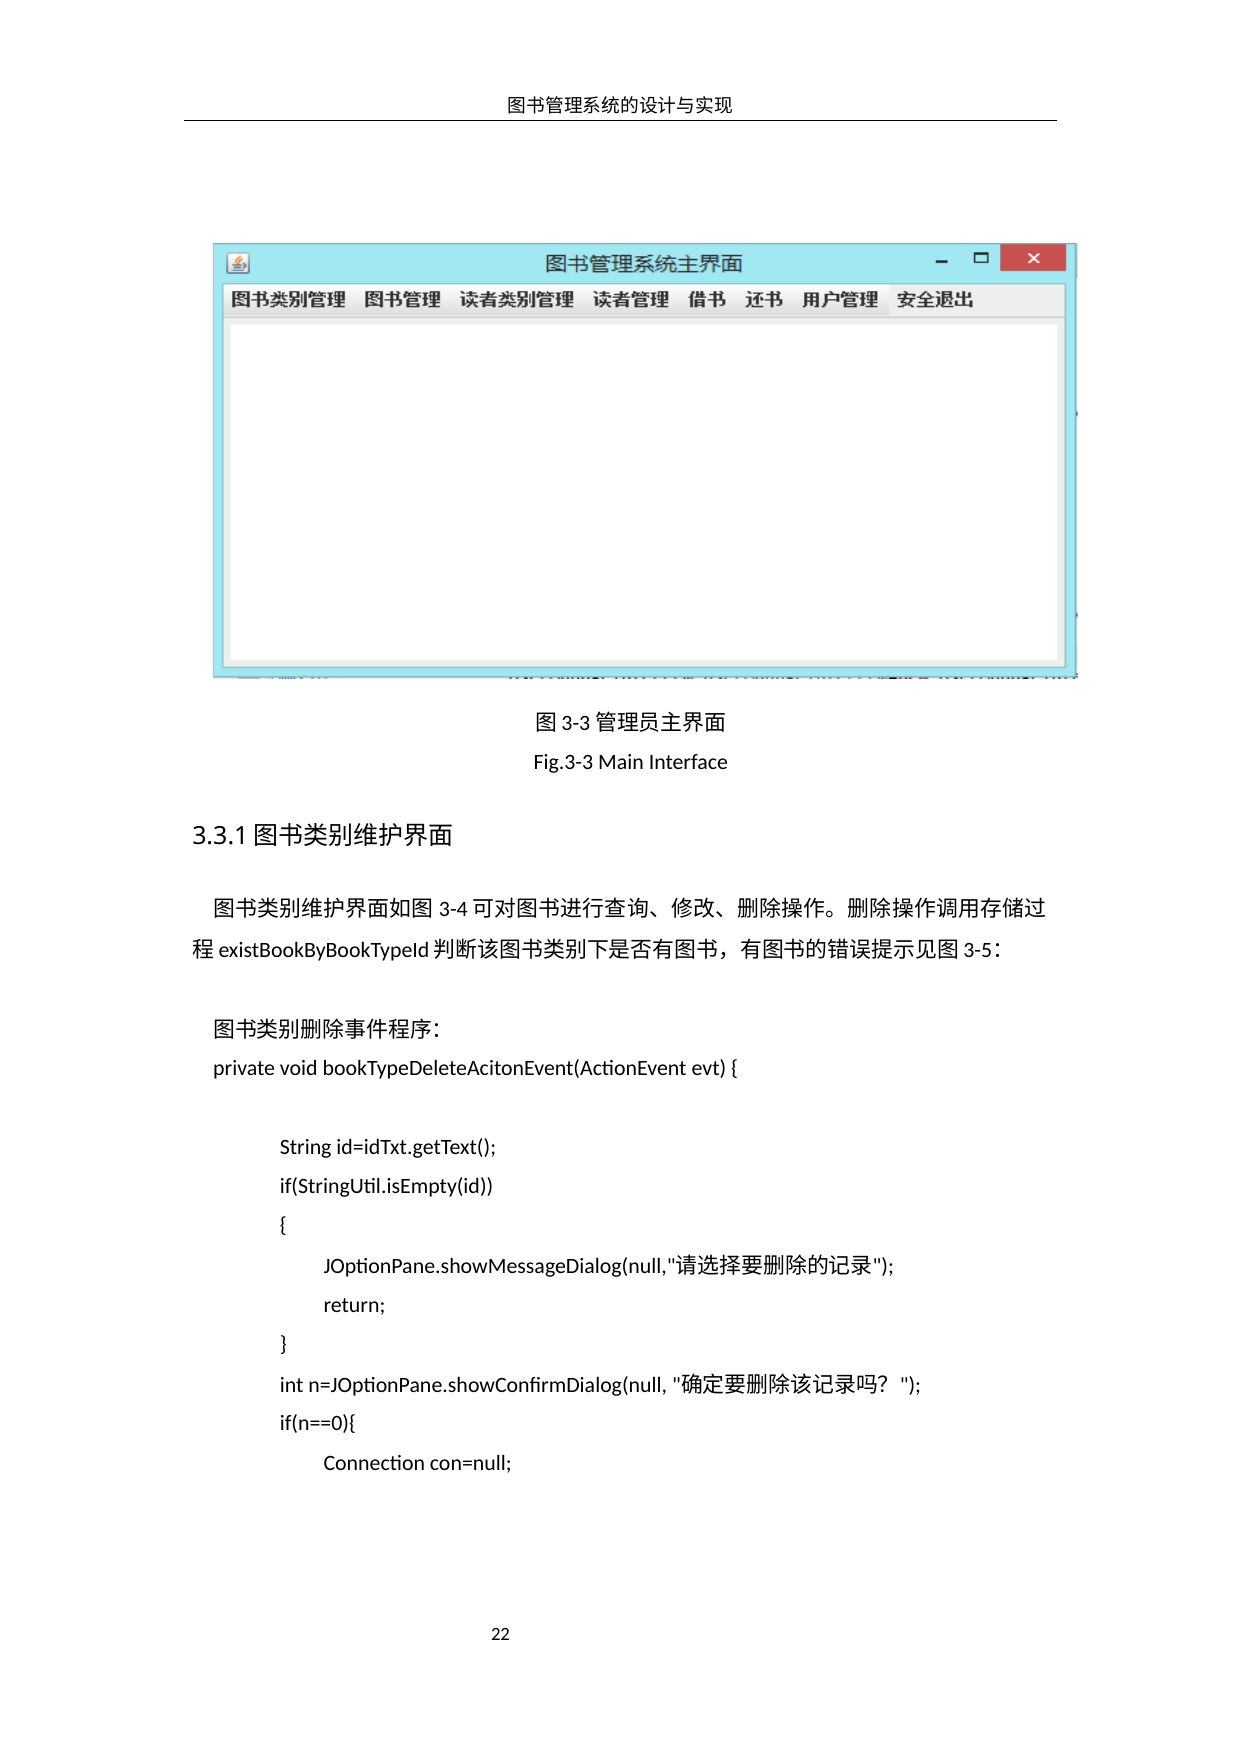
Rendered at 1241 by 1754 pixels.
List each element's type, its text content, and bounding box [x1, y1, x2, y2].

text { [192, 1208, 1048, 1241]
picture [212, 243, 1078, 679]
text String id=idTxt.getText(); [192, 1130, 1048, 1162]
text } [192, 1327, 1048, 1359]
text Connection con=null; [192, 1446, 1048, 1478]
text JOptionPane.showMessageDialog(null,"请选择要删除的记录"); [192, 1247, 1048, 1280]
text if(StringUtil.isEmpty(id)) [192, 1169, 1048, 1202]
text 图书类别删除事件程序： [192, 1011, 1048, 1044]
text Fig.3-3 Main Interface [192, 745, 1048, 778]
text return; [192, 1288, 1048, 1320]
text private void bookTypeDeleteAcitonEvent(ActionEvent evt) { [192, 1052, 1048, 1084]
text 图书类别维护界面如图3-4可对图书进行查询、修改、删除操作。删除操作调用存储过程existBookByBookTypeId判断该图书类别下是否有图书，有图书的错误提示见图3-5： [192, 891, 1048, 964]
text 图3-3 管理员主界面 [192, 705, 1048, 737]
text int n=JOptionPane.showConfirmDialog(null, "确定要删除该记录吗？"); [192, 1366, 1048, 1399]
subtitle 3.3.1图书类别维护界面 [192, 801, 1048, 866]
text if(n==0){ [192, 1407, 1048, 1439]
